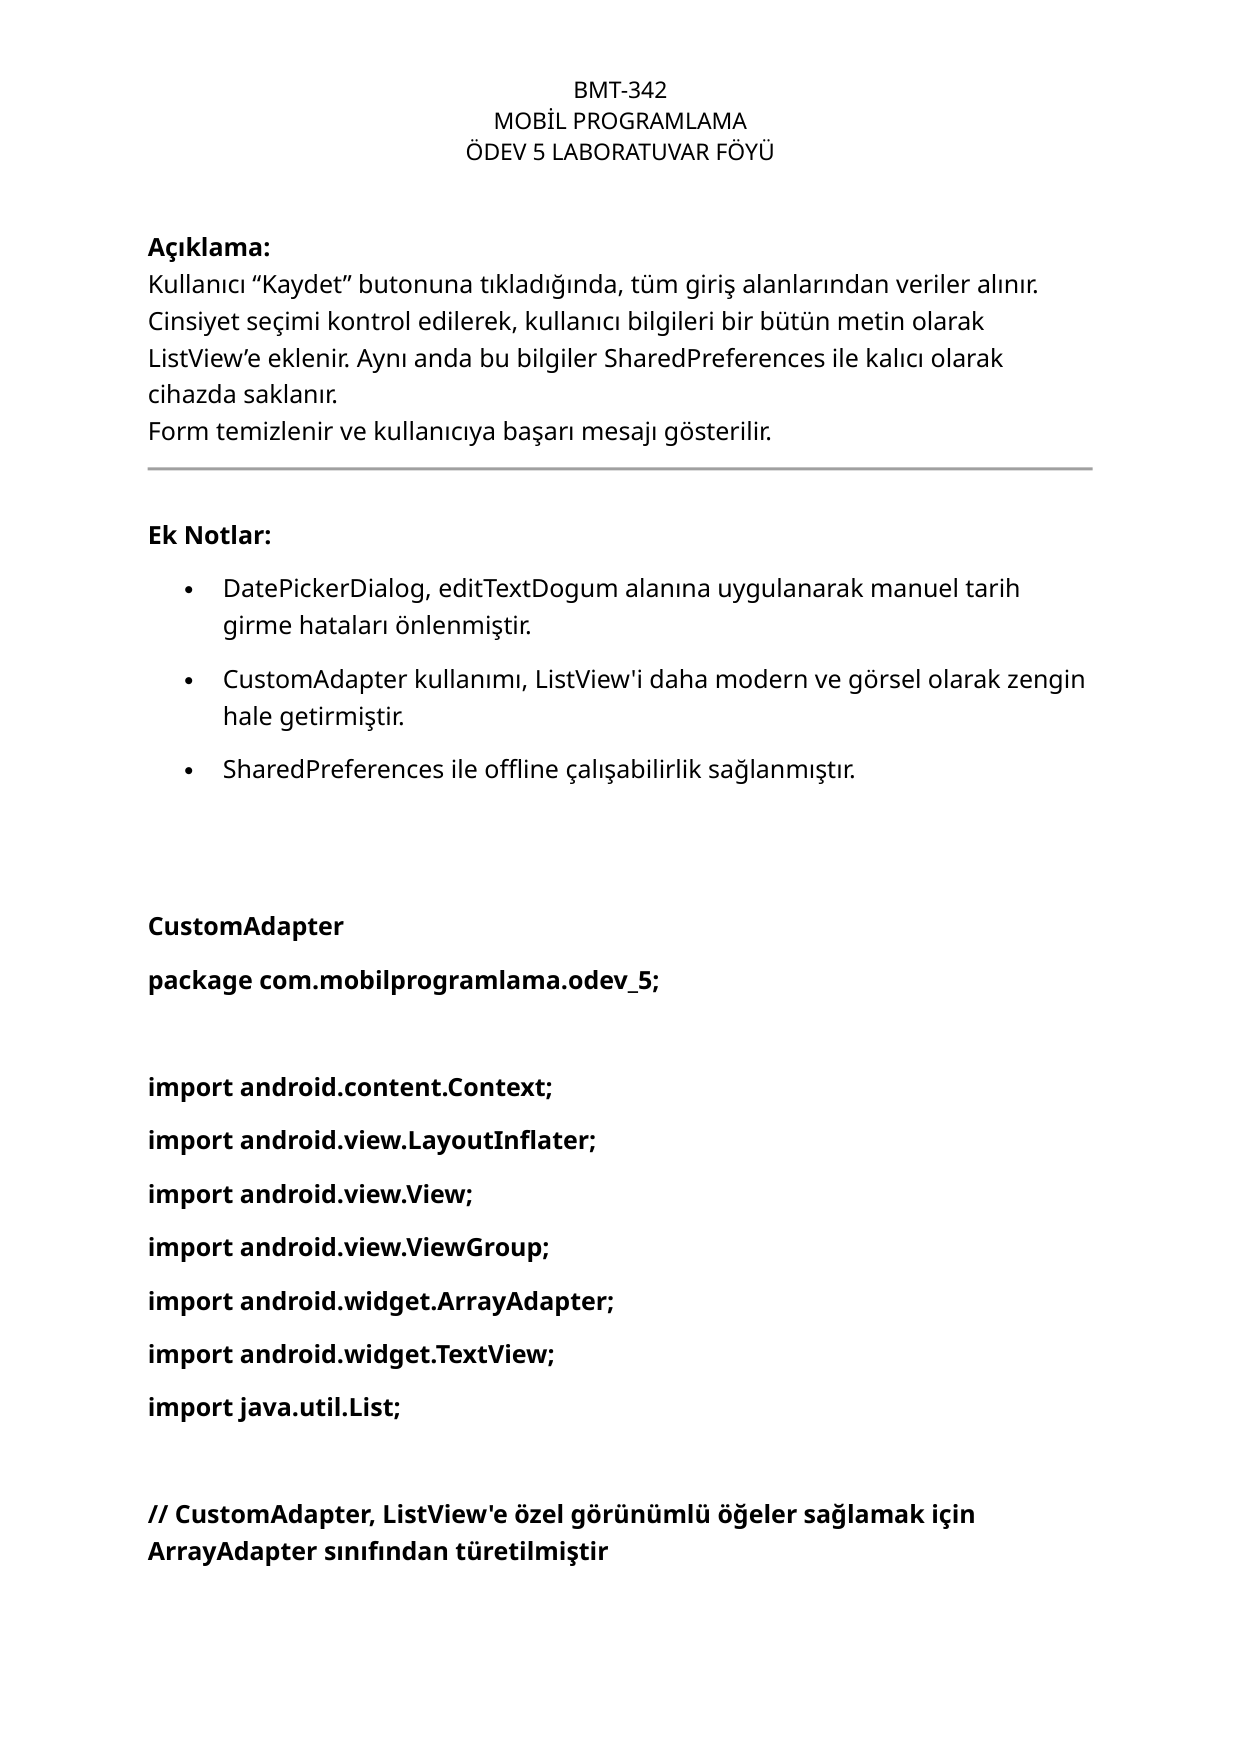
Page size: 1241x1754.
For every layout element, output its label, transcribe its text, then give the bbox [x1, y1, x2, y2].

text package com.mobilprogramlama.odev_5; [148, 962, 1093, 997]
text import android.view.ViewGroup; [148, 1230, 1093, 1264]
text Ek Notlar: [148, 518, 1093, 552]
text import android.view.View; [148, 1176, 1093, 1210]
text CustomAdapter [148, 909, 1093, 943]
text import android.view.LayoutInflater; [148, 1123, 1093, 1157]
list CustomAdapter kullanımı, ListView'i daha modern ve görsel olarak zengin hale getirmiştir. [185, 661, 1093, 732]
text Açıklama: Kullanıcı “Kaydet” butonuna tıkladığında, tüm giriş alanlarından veriler alınır. Cinsiyet seçimi kontrol edilerek, kullanıcı bilgileri bir bütün metin olarak ListView’e eklenir. Aynı anda bu bilgiler SharedPreferences ile kalıcı olarak cihazda saklanır. Form temizlenir ve kullanıcıya başarı mesajı gösterilir. [148, 230, 1093, 448]
list SharedPreferences ile offline çalışabilirlik sağlanmıştır. [185, 752, 1093, 786]
text import android.widget.TextView; [148, 1337, 1093, 1371]
text // CustomAdapter, ListView'e özel görünümlü öğeler sağlamak için ArrayAdapter sınıfından türetilmiştir [148, 1497, 1093, 1568]
text import android.content.Context; [148, 1069, 1093, 1103]
list DatePickerDialog, editTextDogum alanına uygulanarak manuel tarih girme hataları önlenmiştir. [185, 571, 1093, 642]
text import android.widget.ArrayAdapter; [148, 1283, 1093, 1317]
text import java.util.List; [148, 1390, 1093, 1424]
